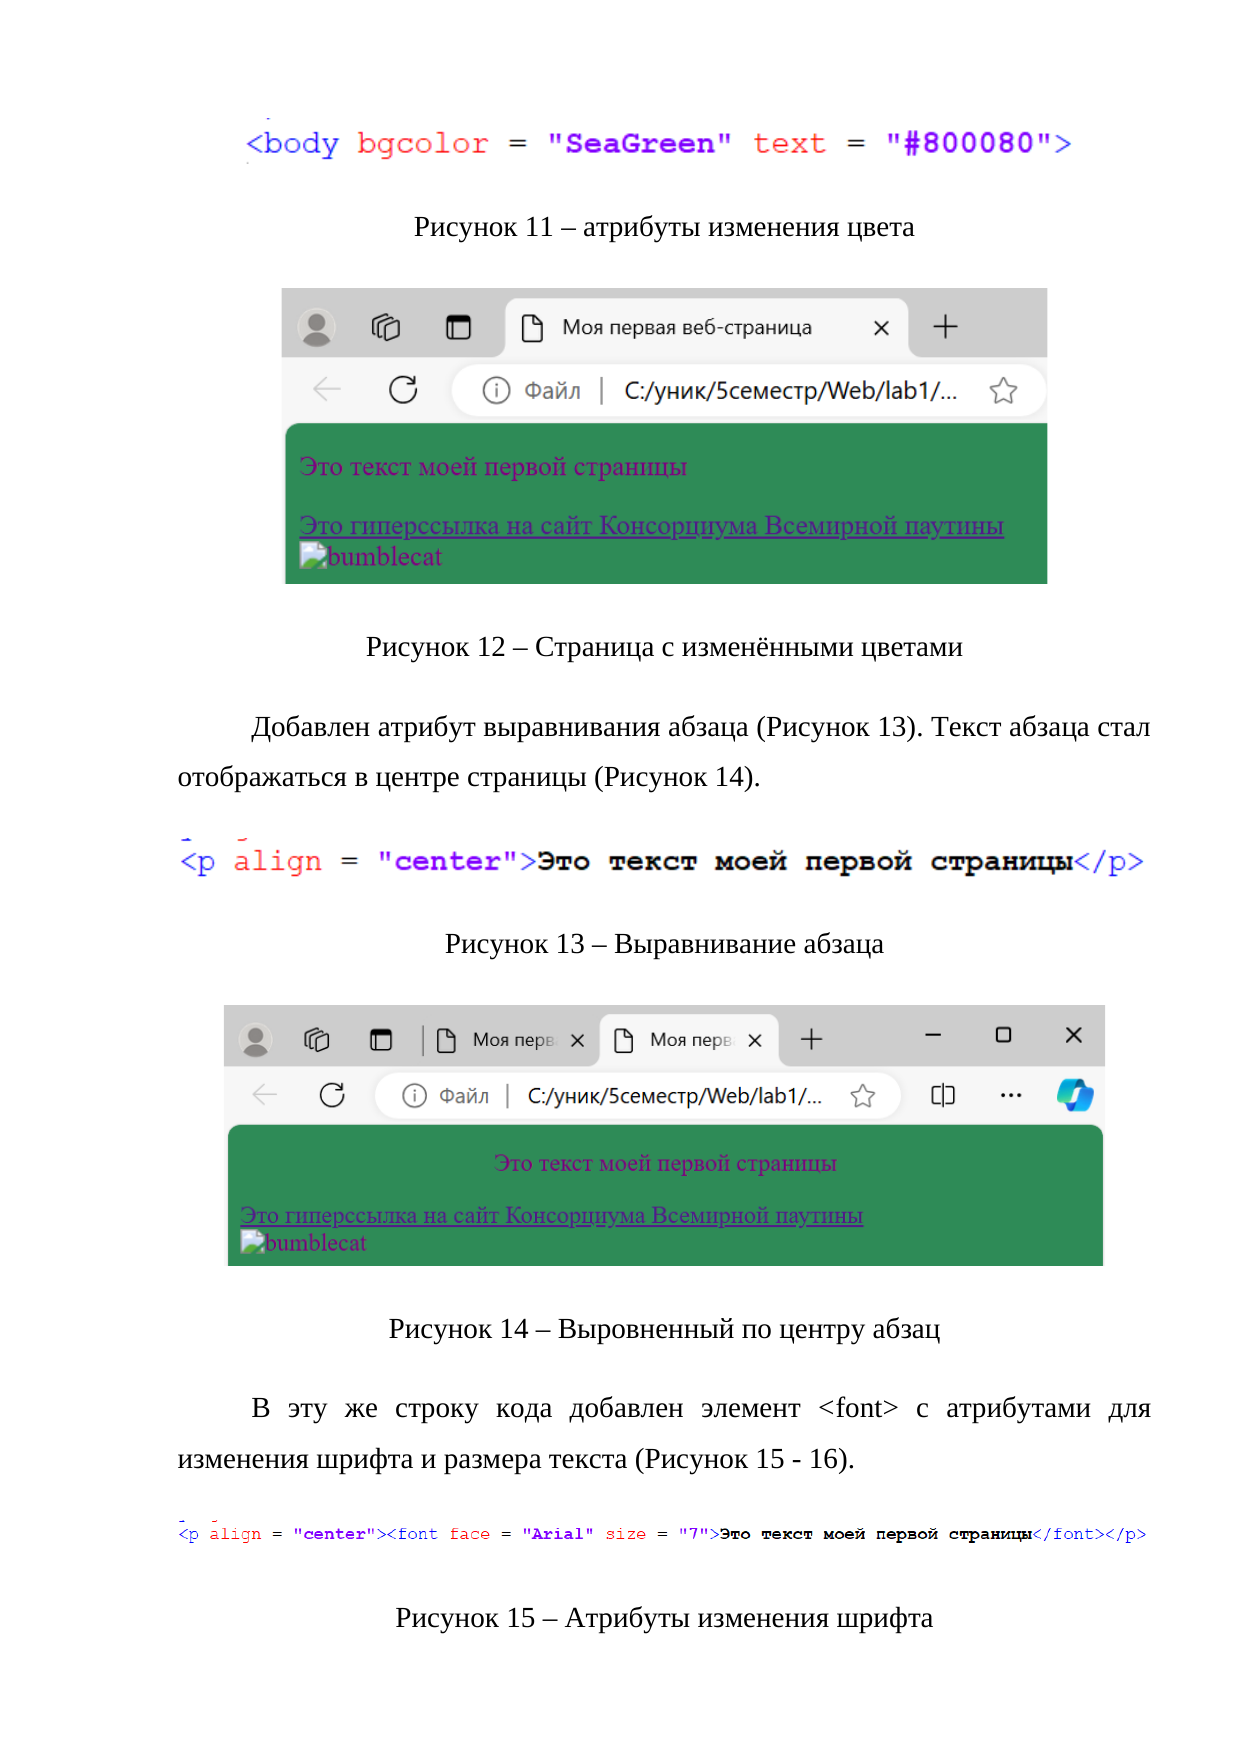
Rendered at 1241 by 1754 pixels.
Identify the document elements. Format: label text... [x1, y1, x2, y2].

picture [223, 1005, 1105, 1266]
picture [244, 118, 1084, 164]
picture [281, 288, 1048, 584]
text Рисунок 11 – атрибуты изменения цвета [177, 209, 1152, 243]
text Рисунок 15 – Атрибуты изменения шрифта [177, 1600, 1152, 1633]
text Рисунок 12 – Страница с изменёнными цветами [177, 629, 1152, 663]
text Рисунок 13 – Выравнивание абзаца [177, 926, 1152, 960]
text Рисунок 14 – Выровненный по центру абзац [177, 1311, 1152, 1345]
picture [177, 838, 1152, 881]
text Добавлен атрибут выравнивания абзаца (Рисунок 13). Текст абзаца стал отображаться в центре страницы (Рисунок 14). [177, 709, 1152, 793]
text В эту же строку кода добавлен элемент <font> с атрибутами для изменения шрифта и размера текста (Рисунок 15 - 16). [177, 1391, 1152, 1474]
picture [177, 1520, 1152, 1547]
